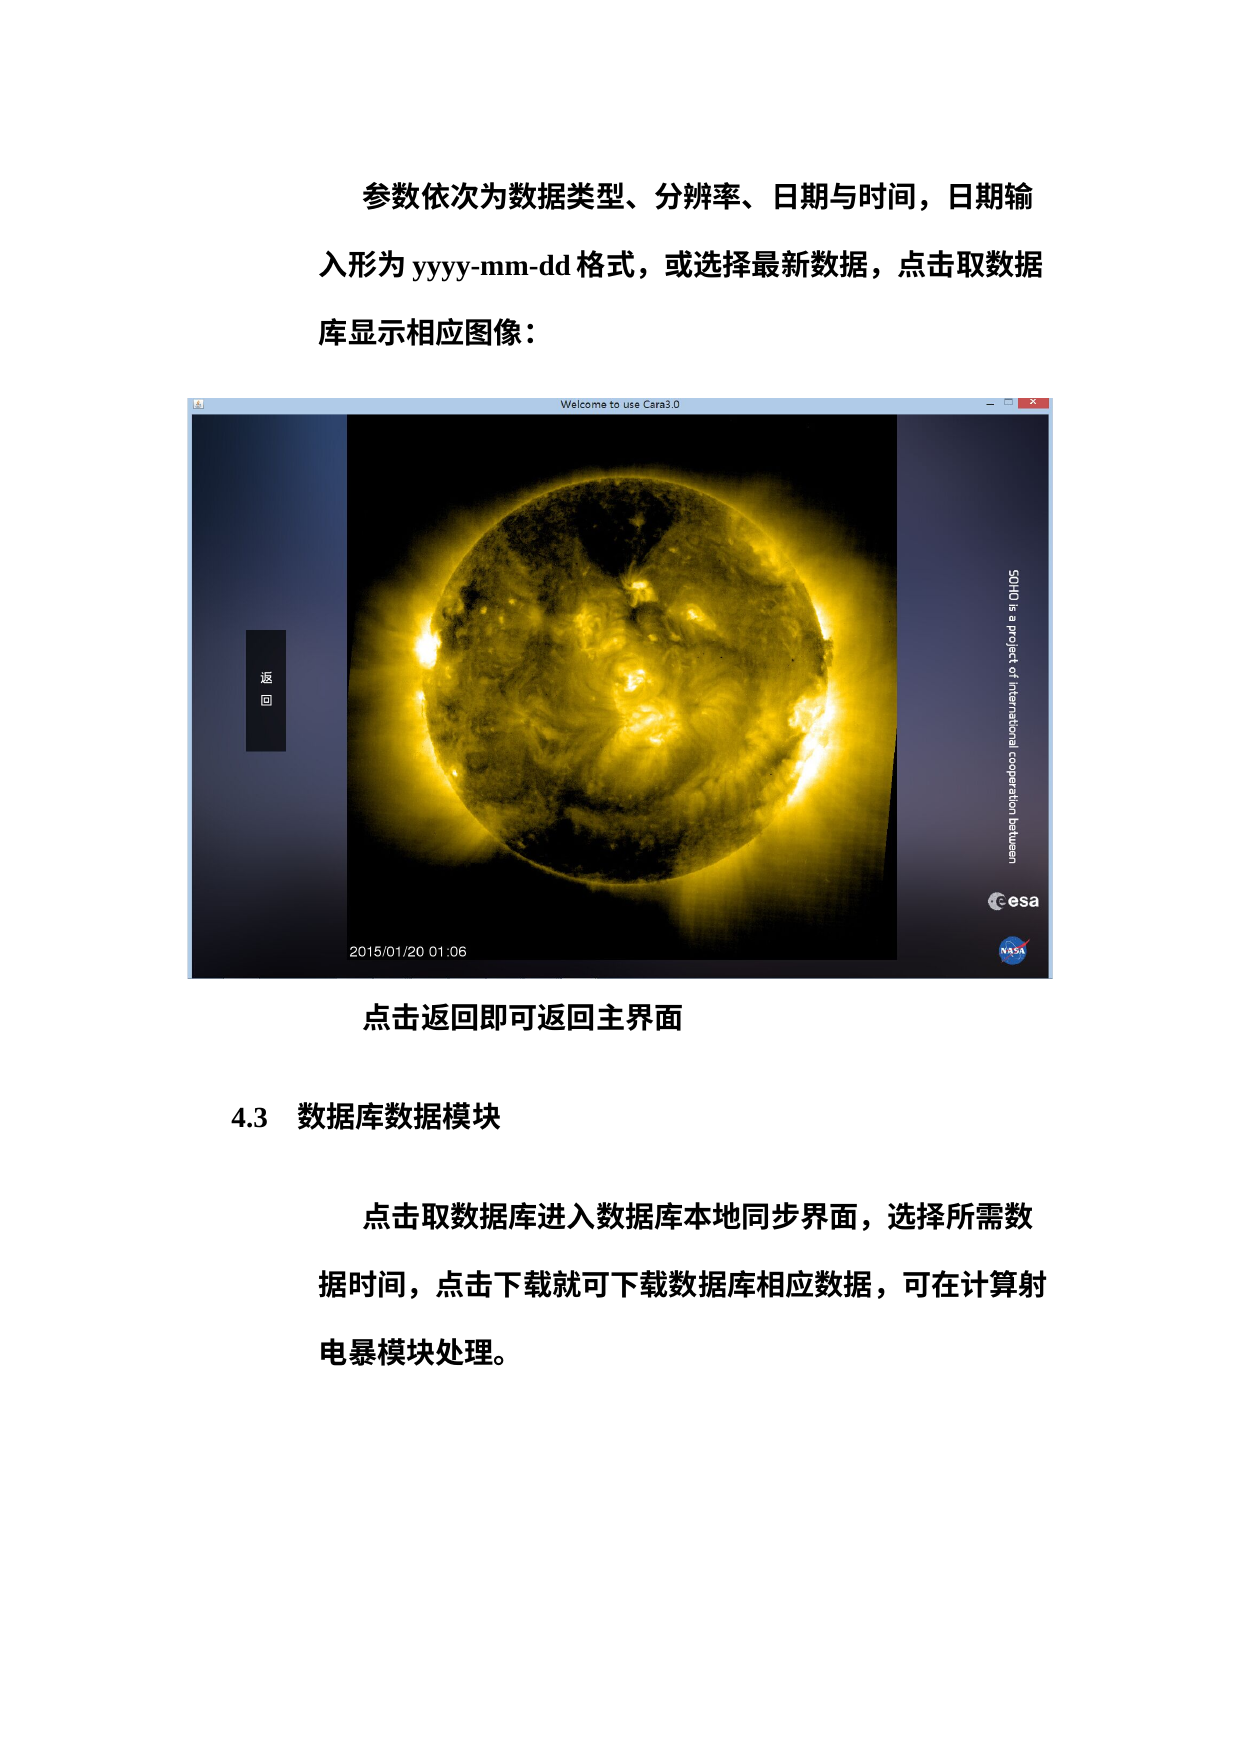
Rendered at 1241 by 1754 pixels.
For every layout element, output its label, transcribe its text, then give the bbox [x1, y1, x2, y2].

text 点击取数据库进入数据库本地同步界面，选择所需数据时间，点击下载就可下载数据库相应数据，可在计算射电暴模块处理。 [319, 1182, 1053, 1384]
picture [187, 398, 1053, 979]
text 参数依次为数据类型、分辨率、日期与时间，日期输入形为yyyy-mm-dd格式，或选择最新数据，点击取数据库显示相应图像： [319, 162, 1053, 363]
text 4.3 数据库数据模块 [187, 1083, 1053, 1148]
text 点击返回即可返回主界面 [187, 983, 1053, 1048]
